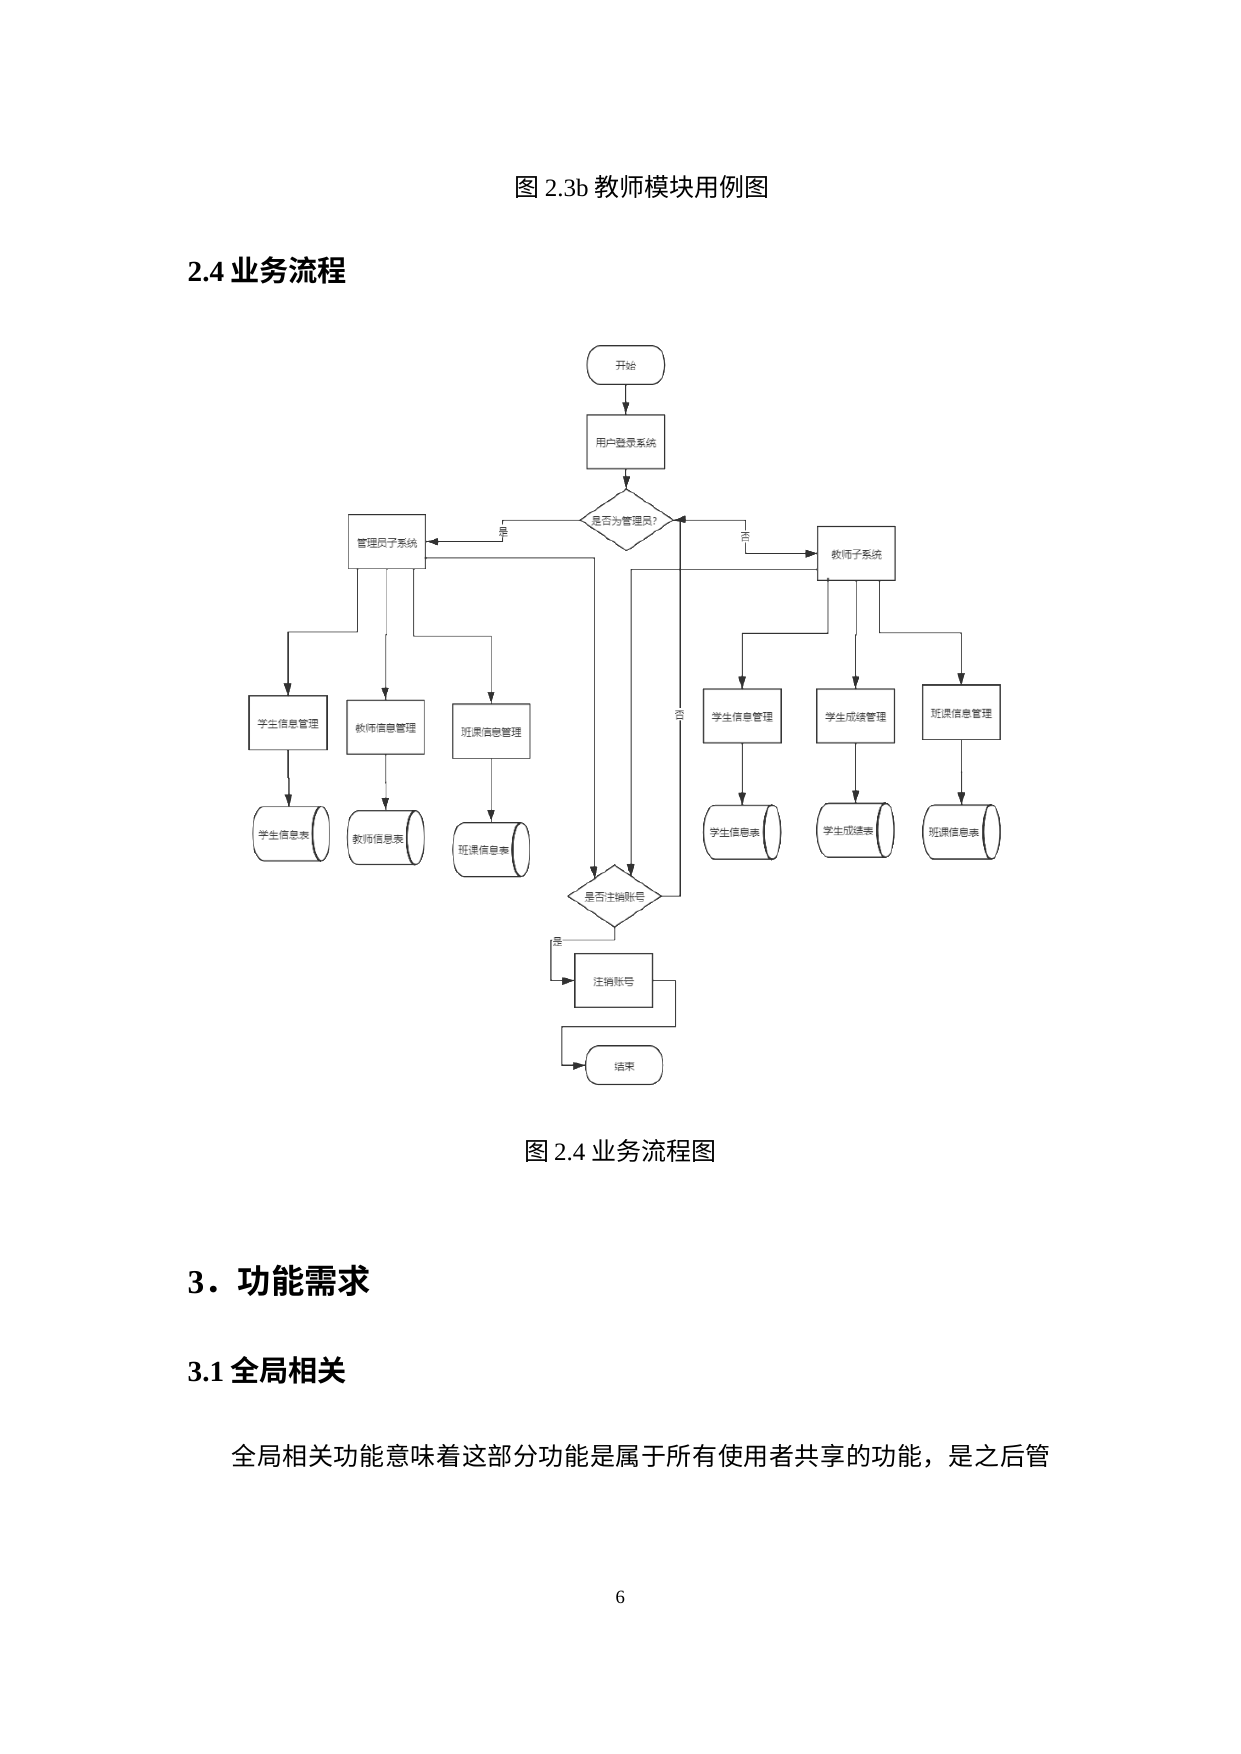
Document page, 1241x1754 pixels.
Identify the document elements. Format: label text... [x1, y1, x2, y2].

subtitle 2.4业务流程 [187, 236, 1053, 301]
text 全局相关功能意味着这部分功能是属于所有使用者共享的功能，是之后管理员与一般用户都会享有的功能，默认情况下优先级都为最高。如登录/注册相关功能，以及登录进入系统时所显示的界面都属于全局相关部分需要介绍的功能，都是最初要完成的功能。 [187, 1422, 1053, 1487]
text 图2.4 业务流程图 [187, 1117, 1053, 1182]
picture [187, 322, 1053, 1101]
subtitle 3.1全局相关 [187, 1336, 1053, 1401]
text 图2.3b 教师模块用例图 [187, 153, 1053, 218]
subtitle 3．功能需求 [187, 1247, 1053, 1312]
